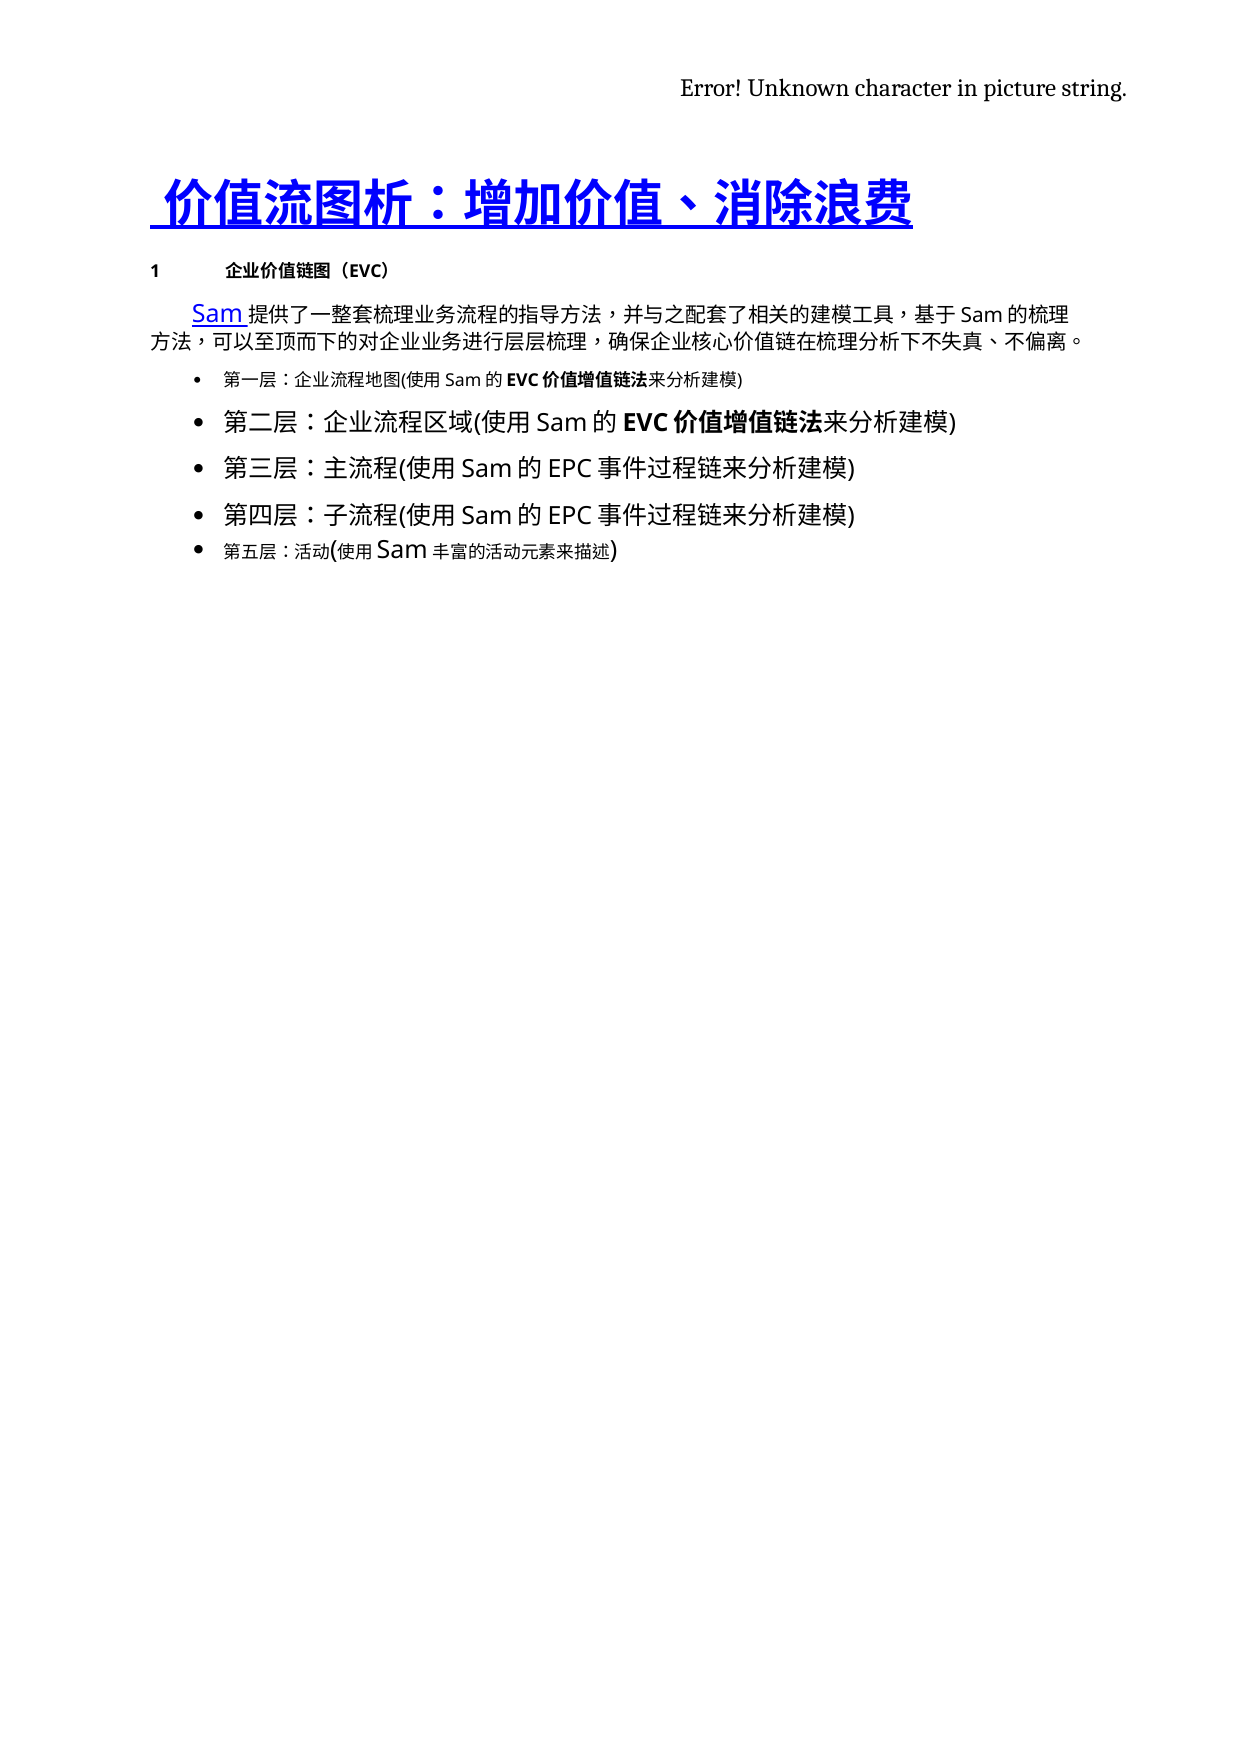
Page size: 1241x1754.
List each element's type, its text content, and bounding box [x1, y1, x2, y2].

subtitle 企业价值链图（EVC） [150, 258, 1090, 282]
text Sam提供了一整套梳理业务流程的指导方法，并与之配套了相关的建模工具，基于Sam的梳理方法，可以至顶而下的对企业业务进行层层梳理，确保企业核心价值链在梳理分析下不失真、不偏离。 [150, 296, 1090, 354]
list 第二层：企业流程区域(使用Sam的EVC价值增值链法来分析建模) [194, 404, 1090, 438]
subtitle 价值流图析：增加价值、消除浪费 [150, 175, 1090, 233]
list 第三层：主流程(使用Sam的EPC事件过程链来分析建模) [194, 451, 1090, 485]
list 第四层：子流程(使用Sam的EPC事件过程链来分析建模) [194, 497, 1090, 531]
list 第一层：企业流程地图(使用Sam的EVC价值增值链法来分析建模) [194, 368, 1090, 392]
list 第五层：活动(使用Sam丰富的活动元素来描述) [194, 531, 1090, 566]
